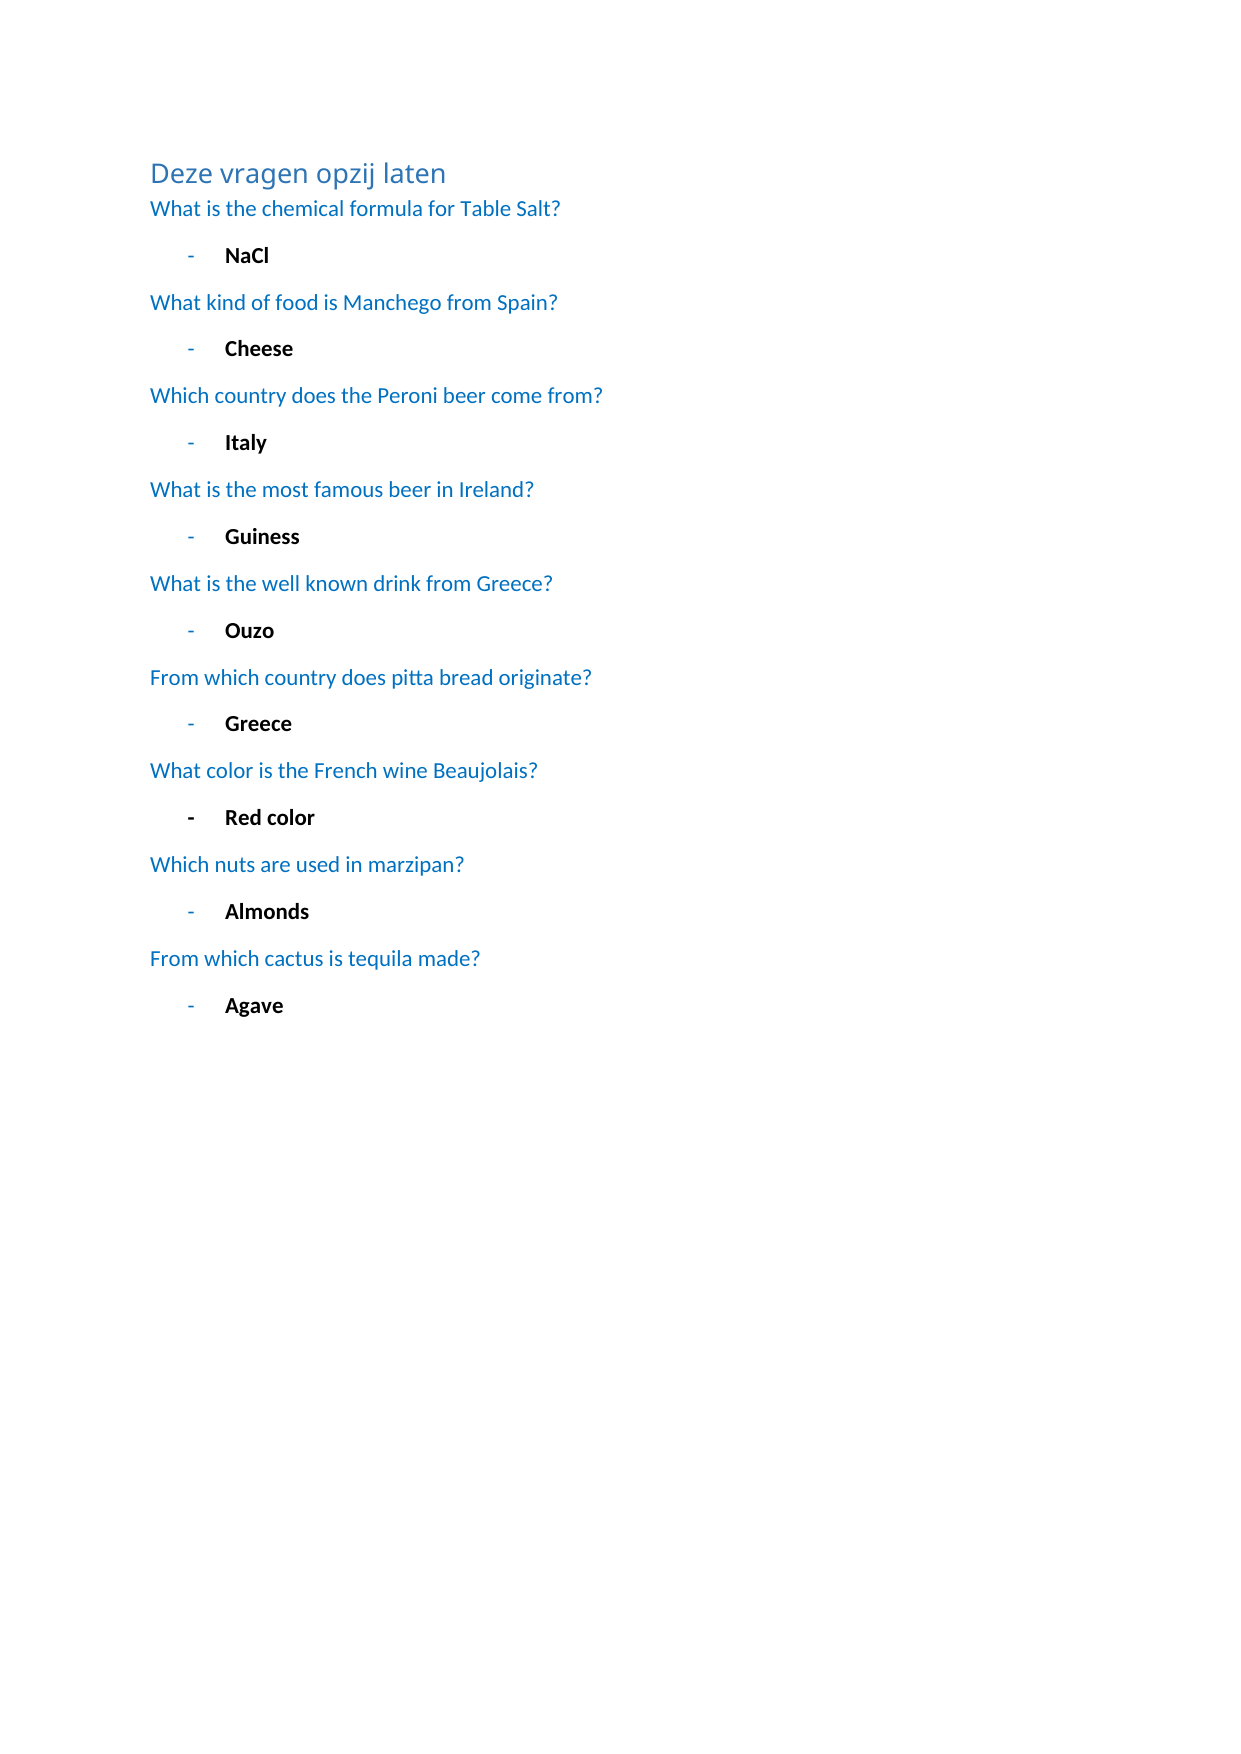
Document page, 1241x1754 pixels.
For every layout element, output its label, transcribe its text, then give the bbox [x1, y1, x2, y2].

list Italy [187, 428, 1090, 456]
text What color is the French wine Beaujolais? [150, 756, 1090, 784]
text What is the chemical formula for Table Salt? [150, 194, 1090, 222]
list Cheese [187, 334, 1090, 363]
list NaCl [187, 241, 1090, 269]
text From which cactus is tequila made? [150, 944, 1090, 972]
text What kind of food is Manchego from Spain? [150, 288, 1090, 316]
list Ouzo [187, 616, 1090, 644]
text What is the well known drink from Greece? [150, 569, 1090, 597]
text From which country does pitta bread originate? [150, 663, 1090, 691]
list Almonds [187, 897, 1090, 925]
list Agave [187, 991, 1090, 1019]
text Which nuts are used in marzipan? [150, 850, 1090, 878]
list Red color [187, 803, 1090, 831]
list Greece [187, 709, 1090, 738]
text Which country does the Peroni beer come from? [150, 381, 1090, 409]
text What is the most famous beer in Ireland? [150, 475, 1090, 503]
list Guiness [187, 522, 1090, 550]
subtitle Deze vragen opzij laten [150, 154, 1090, 191]
